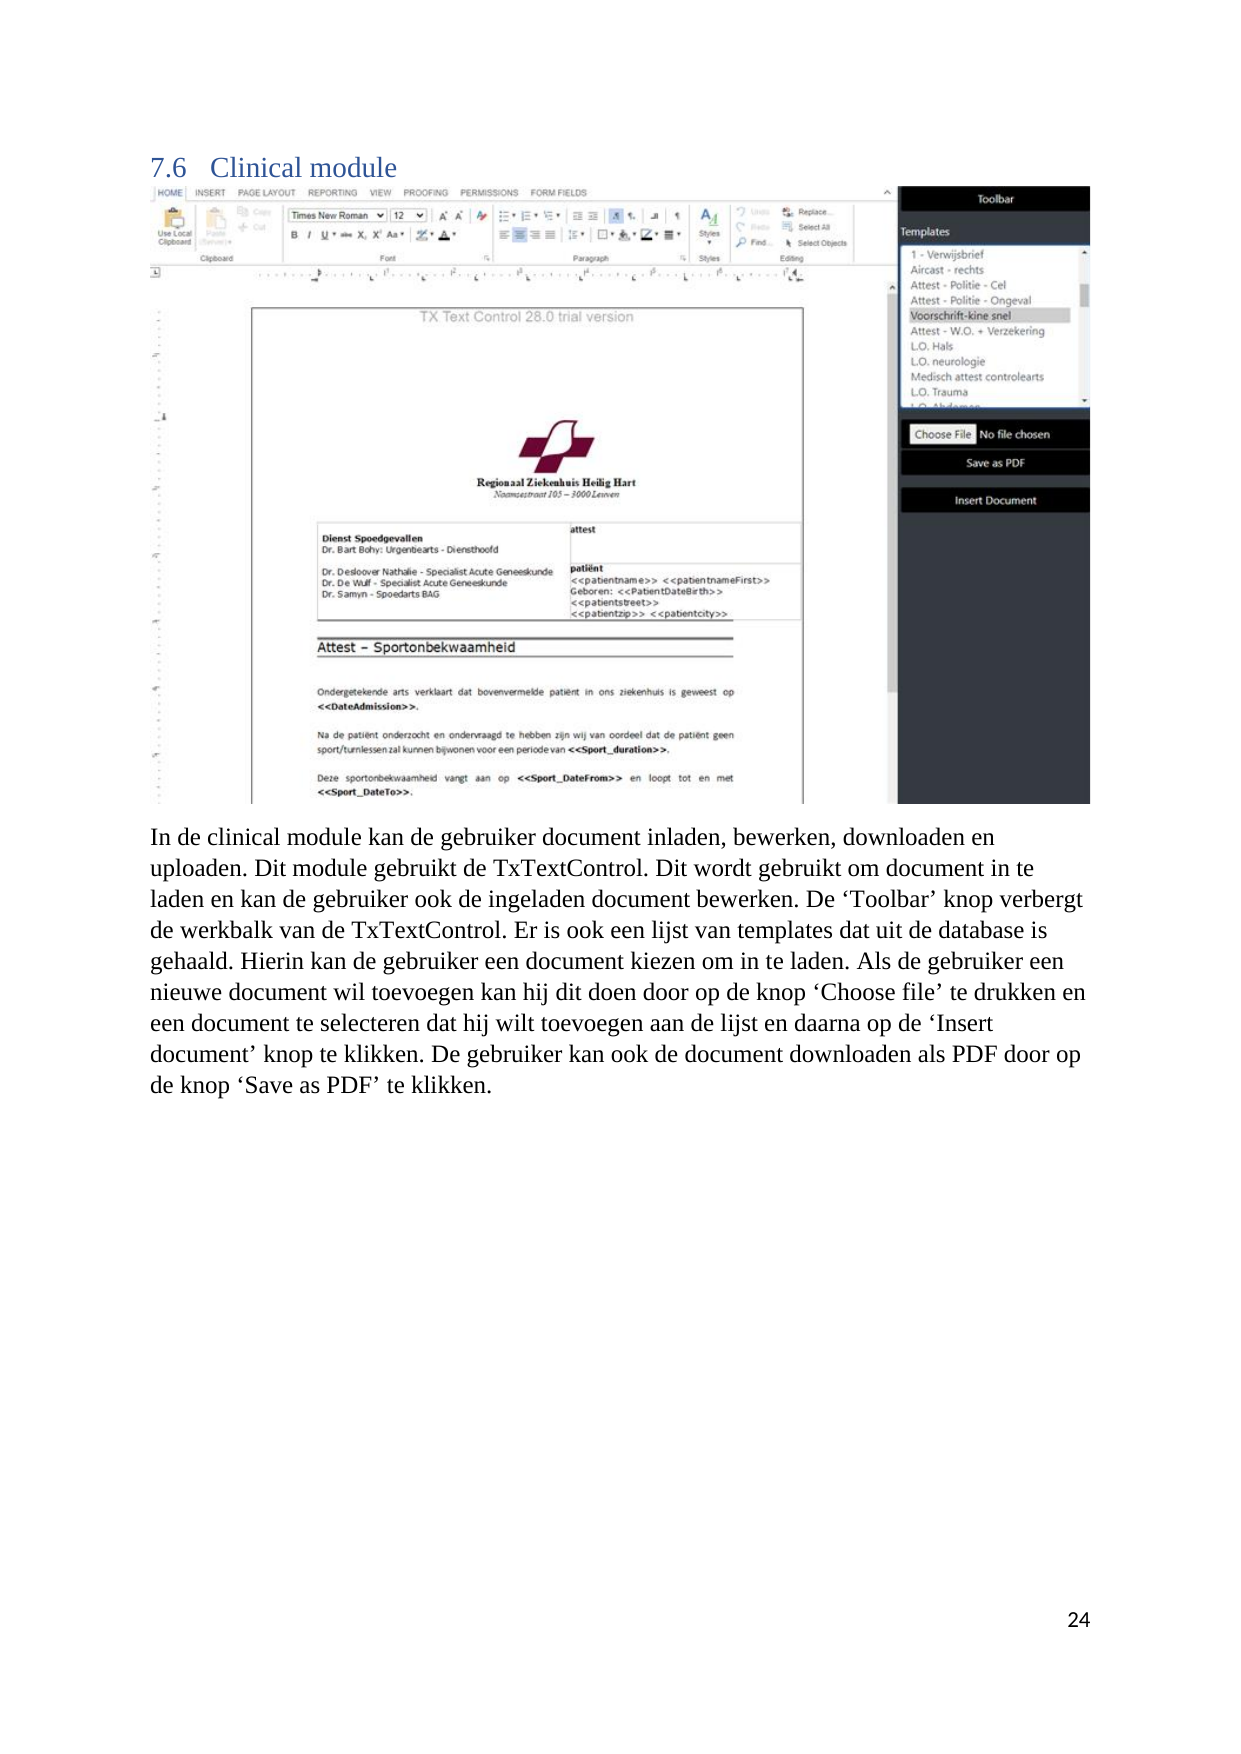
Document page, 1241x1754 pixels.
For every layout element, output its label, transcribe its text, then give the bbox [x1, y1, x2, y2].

picture [150, 186, 1091, 804]
text In de clinical module kan de gebruiker document inladen, bewerken, downloaden en uploaden. Dit module gebruikt de TxTextControl. Dit wordt gebruikt om document in te laden en kan de gebruiker ook de ingeladen document bewerken. De ‘Toolbar’ knop verbergt de werkbalk van de TxTextControl. Er is ook een lijst van templates dat uit de database is gehaald. Hierin kan de gebruiker een document kiezen om in te laden. Als de gebruiker een nieuwe document wil toevoegen kan hij dit doen door op de knop ‘Choose file’ te drukken en een document te selecteren dat hij wilt toevoegen aan de lijst en daarna op de ‘Insert document’ knop te klikken. De gebruiker kan ook de document downloaden als PDF door op de knop ‘Save as PDF’ te klikken. [150, 822, 1090, 1099]
subtitle Clinical module [150, 150, 1090, 183]
